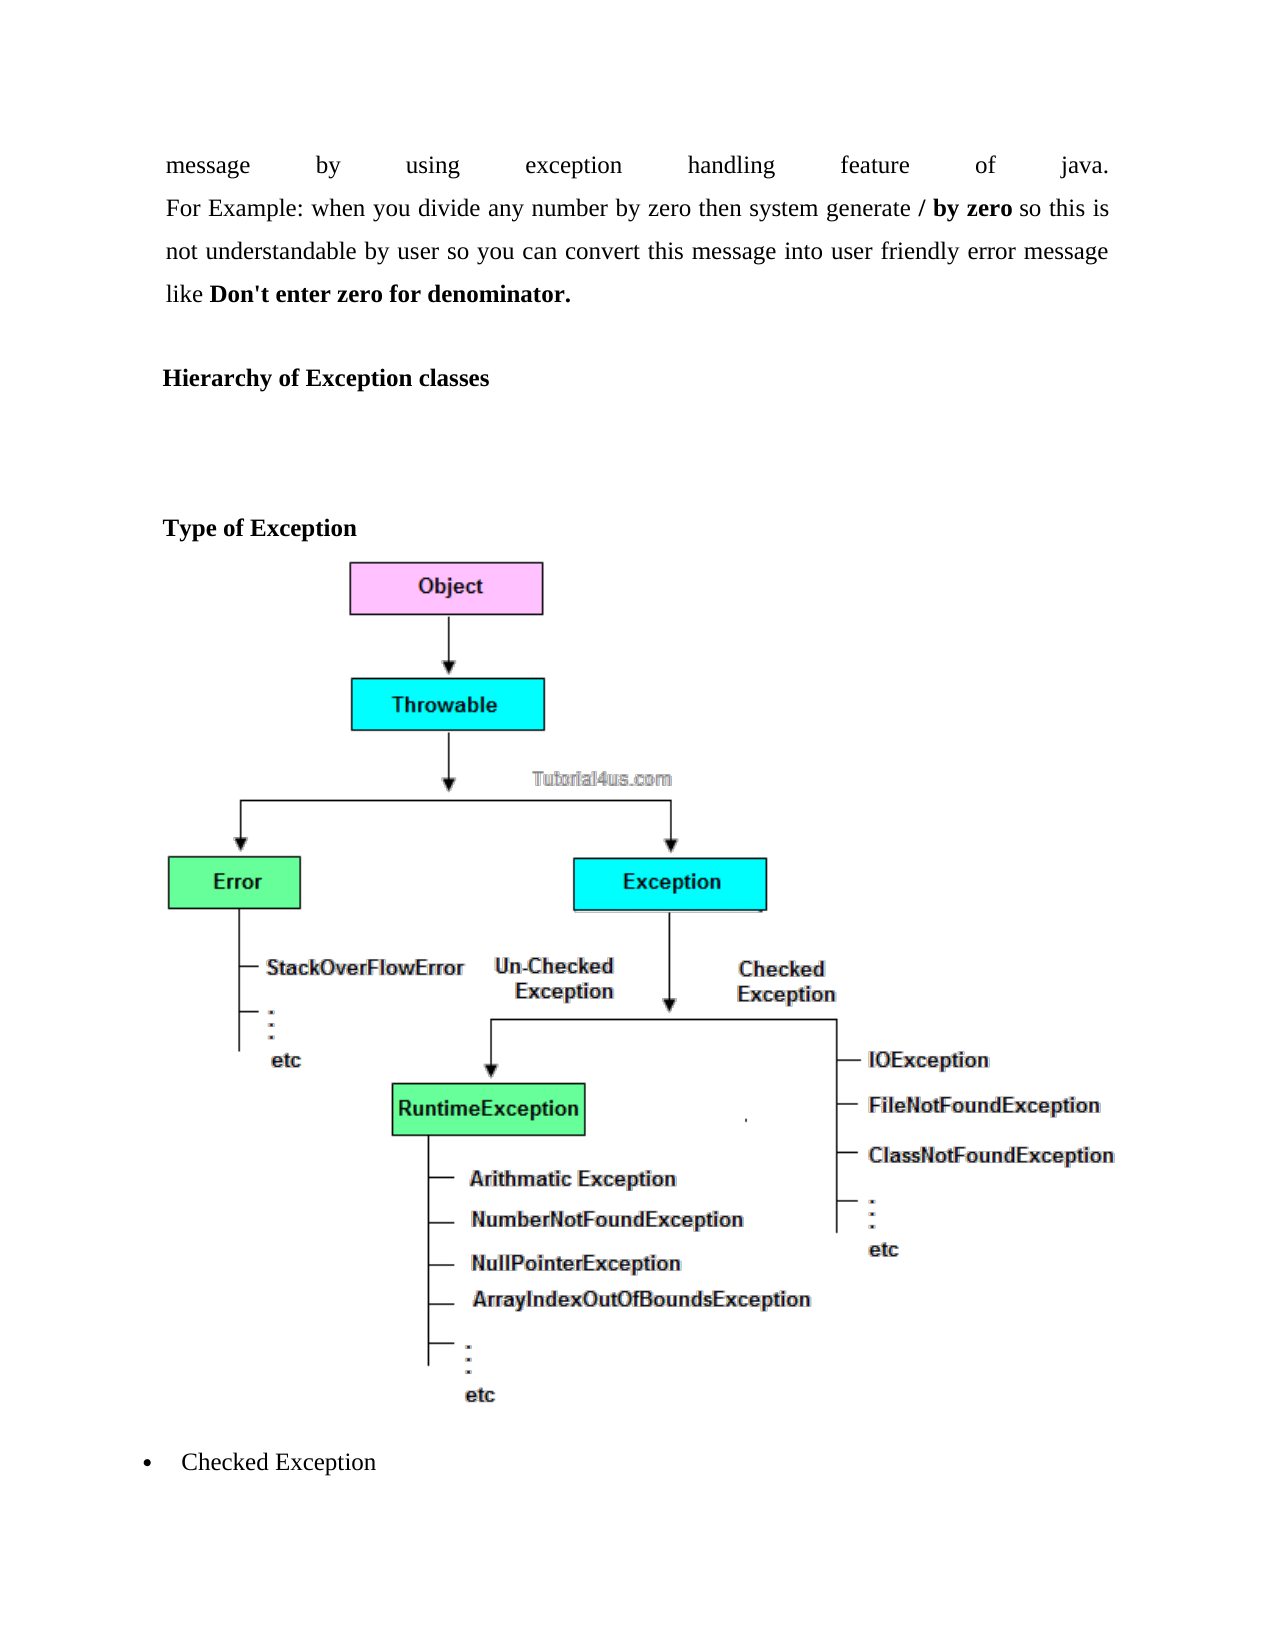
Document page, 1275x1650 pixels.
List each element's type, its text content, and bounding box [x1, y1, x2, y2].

text Hierarchy of Exception classes [162, 363, 1125, 392]
list Checked Exception [144, 1447, 1094, 1475]
picture [162, 556, 1121, 1410]
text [166, 150, 1109, 308]
